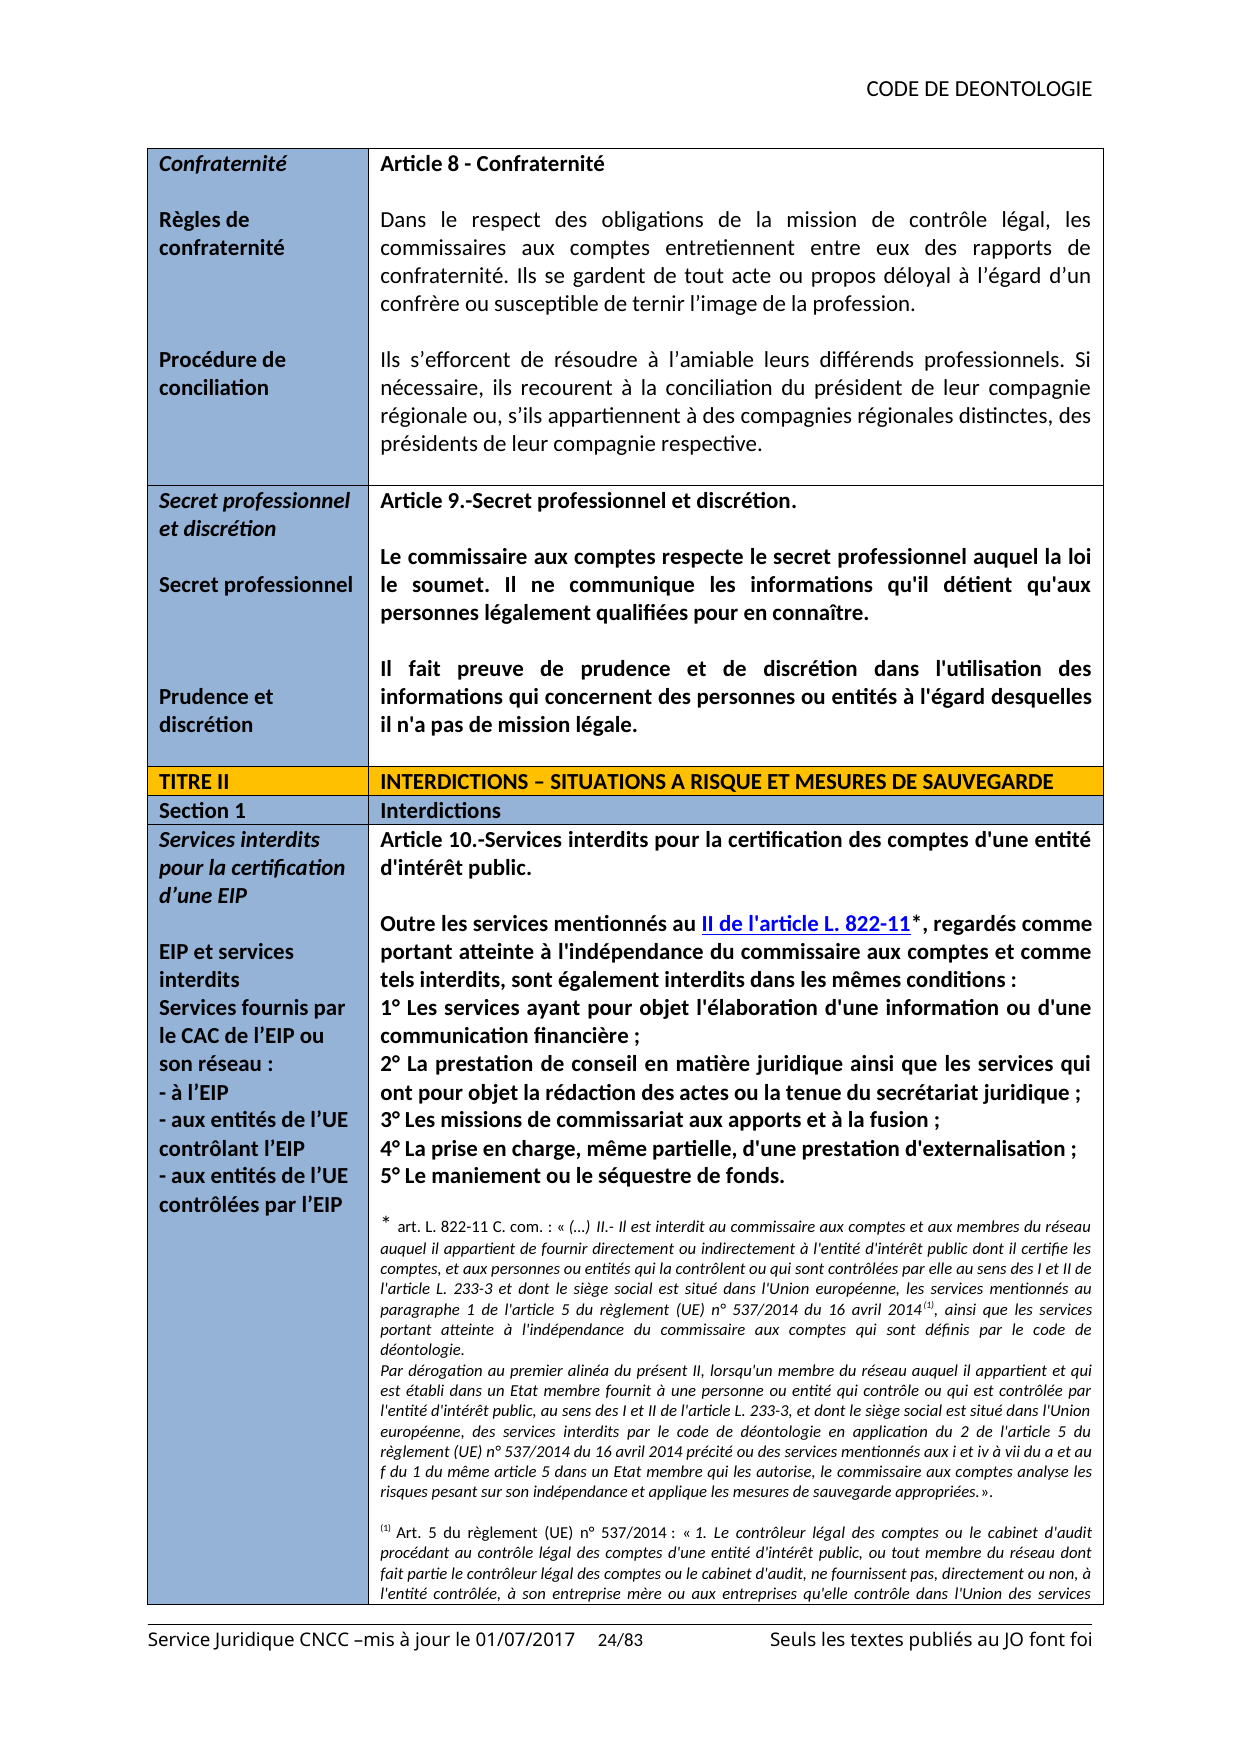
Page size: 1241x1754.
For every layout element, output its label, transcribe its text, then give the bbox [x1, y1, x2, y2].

table_cell Secret professionnel et discrétion Secret professionnel Prudence et discrétion [148, 486, 368, 766]
table_cell TITRE II [148, 767, 368, 795]
table_cell Confraternité Règles de confraternité Procédure de conciliation [148, 149, 368, 485]
table_cell Article 9.-Secret professionnel et discrétion. Le commissaire aux comptes respecte le secret professionnel auquel la loi le soumet. Il ne communique les informations qu'il détient qu'aux personnes légalement qualifiées pour en connaître. Il fait preuve de prudence et de discrétion dans l'utilisation des informations qui concernent des personnes ou entités à l'égard desquelles il n'a pas de mission légale. [369, 486, 1103, 766]
table_cell Article 8 - Confraternité Dans le respect des obligations de la mission de contrôle légal, les commissaires aux comptes entretiennent entre eux des rapports de confraternité. Ils se gardent de tout acte ou propos déloyal à l’égard d’un confrère ou susceptible de ternir l’image de la profession. Ils s’efforcent de résoudre à l’amiable leurs différends professionnels. Si nécessaire, ils recourent à la conciliation du président de leur compagnie régionale ou, s’ils appartiennent à des compagnies régionales distinctes, des présidents de leur compagnie respective. [369, 149, 1103, 485]
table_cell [369, 825, 1103, 1604]
table_cell INTERDICTIONS – SITUATIONS A RISQUE ET MESURES DE SAUVEGARDE [369, 767, 1103, 795]
table_cell Interdictions [369, 796, 1103, 824]
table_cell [148, 825, 368, 1604]
table_cell Section 1 [148, 796, 368, 824]
